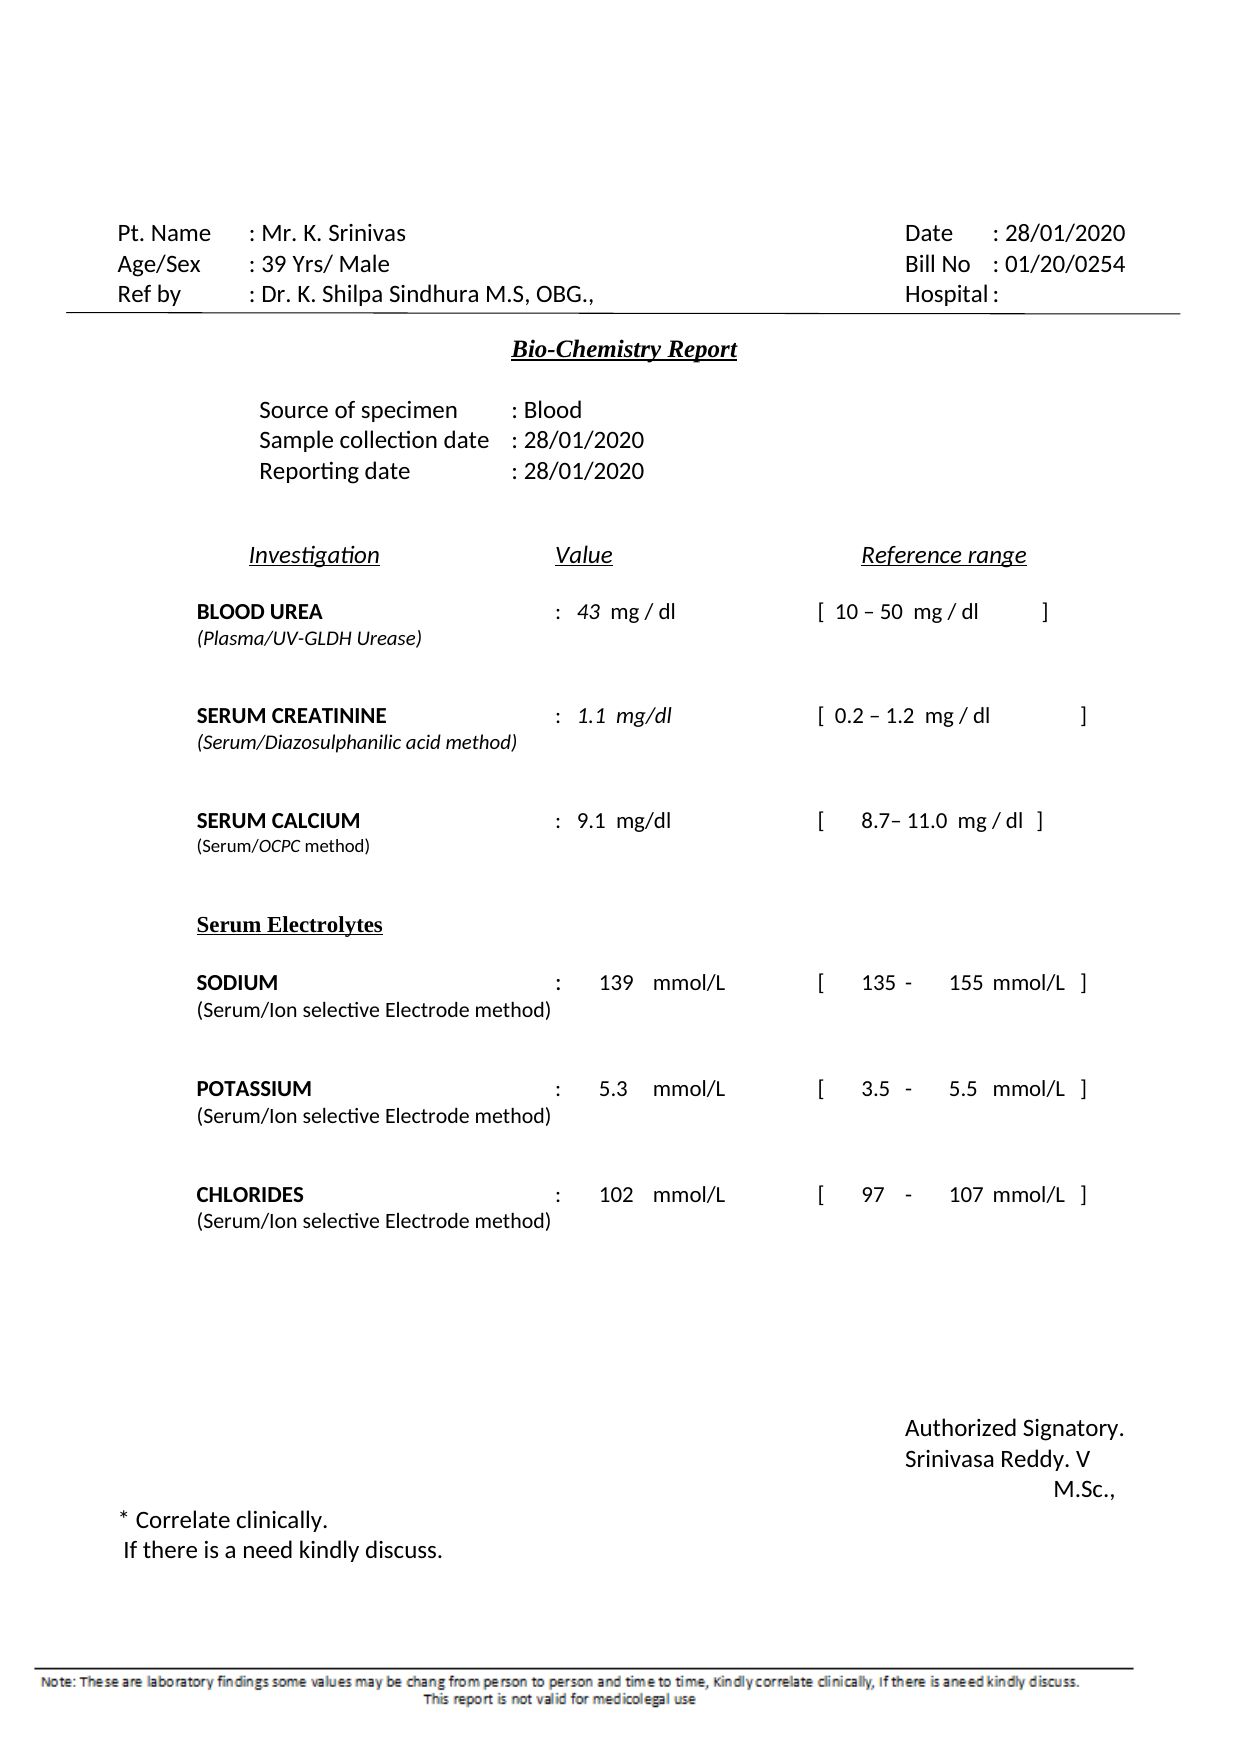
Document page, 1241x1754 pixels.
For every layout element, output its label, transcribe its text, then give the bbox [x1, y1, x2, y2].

text Authorized Signatory. [905, 1412, 1210, 1443]
text Investigation Value Reference range [205, 539, 1210, 569]
text BLOOD UREA : 43 mg / dl [ 10 – 50 mg / dl ] [153, 597, 1210, 625]
text Pt. Name : Mr. K. Srinivas Date : 28/01/2020 [74, 217, 1210, 248]
text SERUM CREATININE : 1.1 mg/dl [ 0.2 – 1.2 mg / dl ] [153, 702, 1210, 729]
text Age/Sex : 39 Yrs/ Male Bill No : 01/20/0254 [74, 248, 1210, 278]
text (Plasma/UV-GLDH Urease) [153, 625, 1210, 651]
text CHLORIDES : 102 mmol/L [ 97 - 107 mmol/L ] [153, 1180, 1210, 1208]
text (Serum/Ion selective Electrode method) [153, 1102, 1210, 1129]
text Serum Electrolytes [153, 911, 1210, 937]
text Source of specimen : Blood [259, 394, 1210, 424]
text (Serum/Diazosulphanilic acid method) [153, 729, 1210, 755]
text SODIUM : 139 mmol/L [ 135 - 155 mmol/L ] [153, 966, 1210, 997]
picture [30, 1665, 1137, 1709]
text (Serum/OCPC method) [304, 834, 1210, 857]
text Sample collection date : 28/01/2020 [259, 424, 1210, 455]
text Ref by : Dr. K. Shilpa Sindhura M.S, OBG., Hospital : [74, 278, 1210, 309]
text (Serum/Ion selective Electrode method) [153, 997, 1210, 1023]
text * Correlate clinically. [74, 1504, 1210, 1534]
text SERUM CALCIUM : 9.1 mg/dl [ 8.7– 11.0 mg / dl ] [153, 806, 1210, 834]
text If there is a need kindly discuss. [74, 1534, 1210, 1565]
text Bio-Chemistry Report [467, 334, 1210, 363]
text (Serum/OCPC method) [153, 834, 259, 857]
text Srinivasa Reddy. V [861, 1443, 1210, 1473]
text POTASSIUM : 5.3 mmol/L [ 3.5 - 5.5 mmol/L ] [153, 1074, 1210, 1102]
text M.Sc., [992, 1473, 1210, 1504]
text Reporting date : 28/01/2020 [259, 455, 1210, 485]
text (Serum/Ion selective Electrode method) [153, 1208, 1210, 1234]
